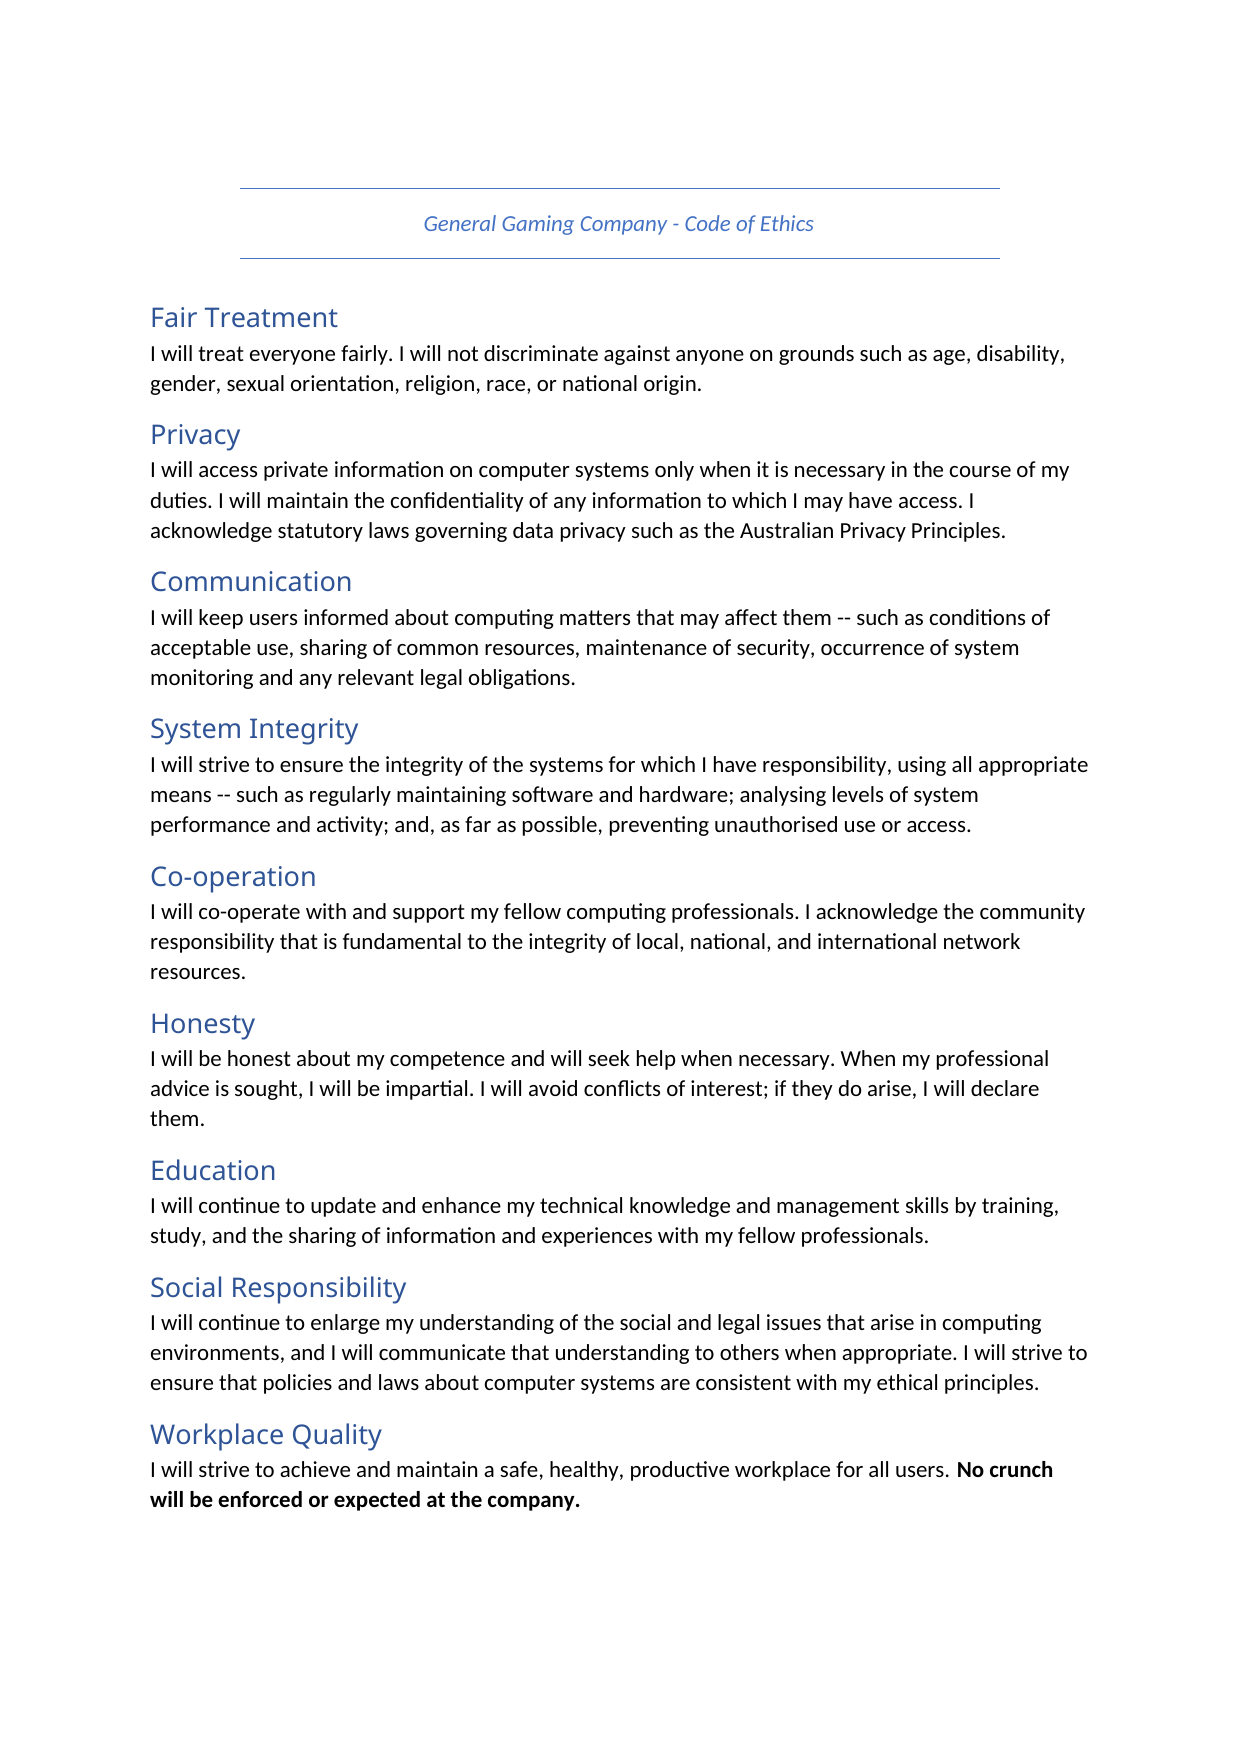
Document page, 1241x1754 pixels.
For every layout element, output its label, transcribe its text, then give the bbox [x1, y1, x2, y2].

subtitle Social Responsibility [150, 1268, 1090, 1305]
subtitle Privacy [150, 416, 1090, 453]
subtitle Honesty [150, 1004, 1090, 1041]
subtitle Education [150, 1151, 1090, 1188]
subtitle Fair Treatment [150, 299, 1090, 336]
text I will access private information on computer systems only when it is necessary in the course of my duties. I will maintain the confidentiality of any information to which I may have access. I acknowledge statutory laws governing data privacy such as the Australian Privacy Principles. [150, 456, 1090, 544]
text I will treat everyone fairly. I will not discriminate against anyone on grounds such as age, disability, gender, sexual orientation, religion, race, or national origin. [150, 339, 1090, 397]
text I will continue to enlarge my understanding of the social and legal issues that arise in computing environments, and I will communicate that understanding to others when appropriate. I will strive to ensure that policies and laws about computer systems are consistent with my ethical principles. [150, 1308, 1090, 1396]
text I will strive to ensure the integrity of the systems for which I have responsibility, using all appropriate means -- such as regularly maintaining software and hardware; analysing levels of system performance and activity; and, as far as possible, preventing unauthorised use or access. [150, 750, 1090, 838]
subtitle Communication [150, 563, 1090, 600]
text I will strive to achieve and maintain a safe, healthy, productive workplace for all users. No crunch will be enforced or expected at the company. [150, 1455, 1090, 1513]
text I will be honest about my competence and will seek help when necessary. When my professional advice is sought, I will be impartial. I will avoid conflicts of interest; if they do arise, I will declare them. [150, 1044, 1090, 1132]
text I will co-operate with and support my fellow computing professionals. I acknowledge the community responsibility that is fundamental to the integrity of local, national, and international network resources. [150, 897, 1090, 985]
subtitle Co-operation [150, 857, 1090, 894]
text General Gaming Company - Code of Ethics [240, 189, 1000, 258]
subtitle Workplace Quality [150, 1415, 1090, 1452]
text I will continue to update and enhance my technical knowledge and management skills by training, study, and the sharing of information and experiences with my fellow professionals. [150, 1191, 1090, 1249]
text I will keep users informed about computing matters that may affect them -- such as conditions of acceptable use, sharing of common resources, maintenance of security, occurrence of system monitoring and any relevant legal obligations. [150, 603, 1090, 691]
subtitle System Integrity [150, 710, 1090, 747]
